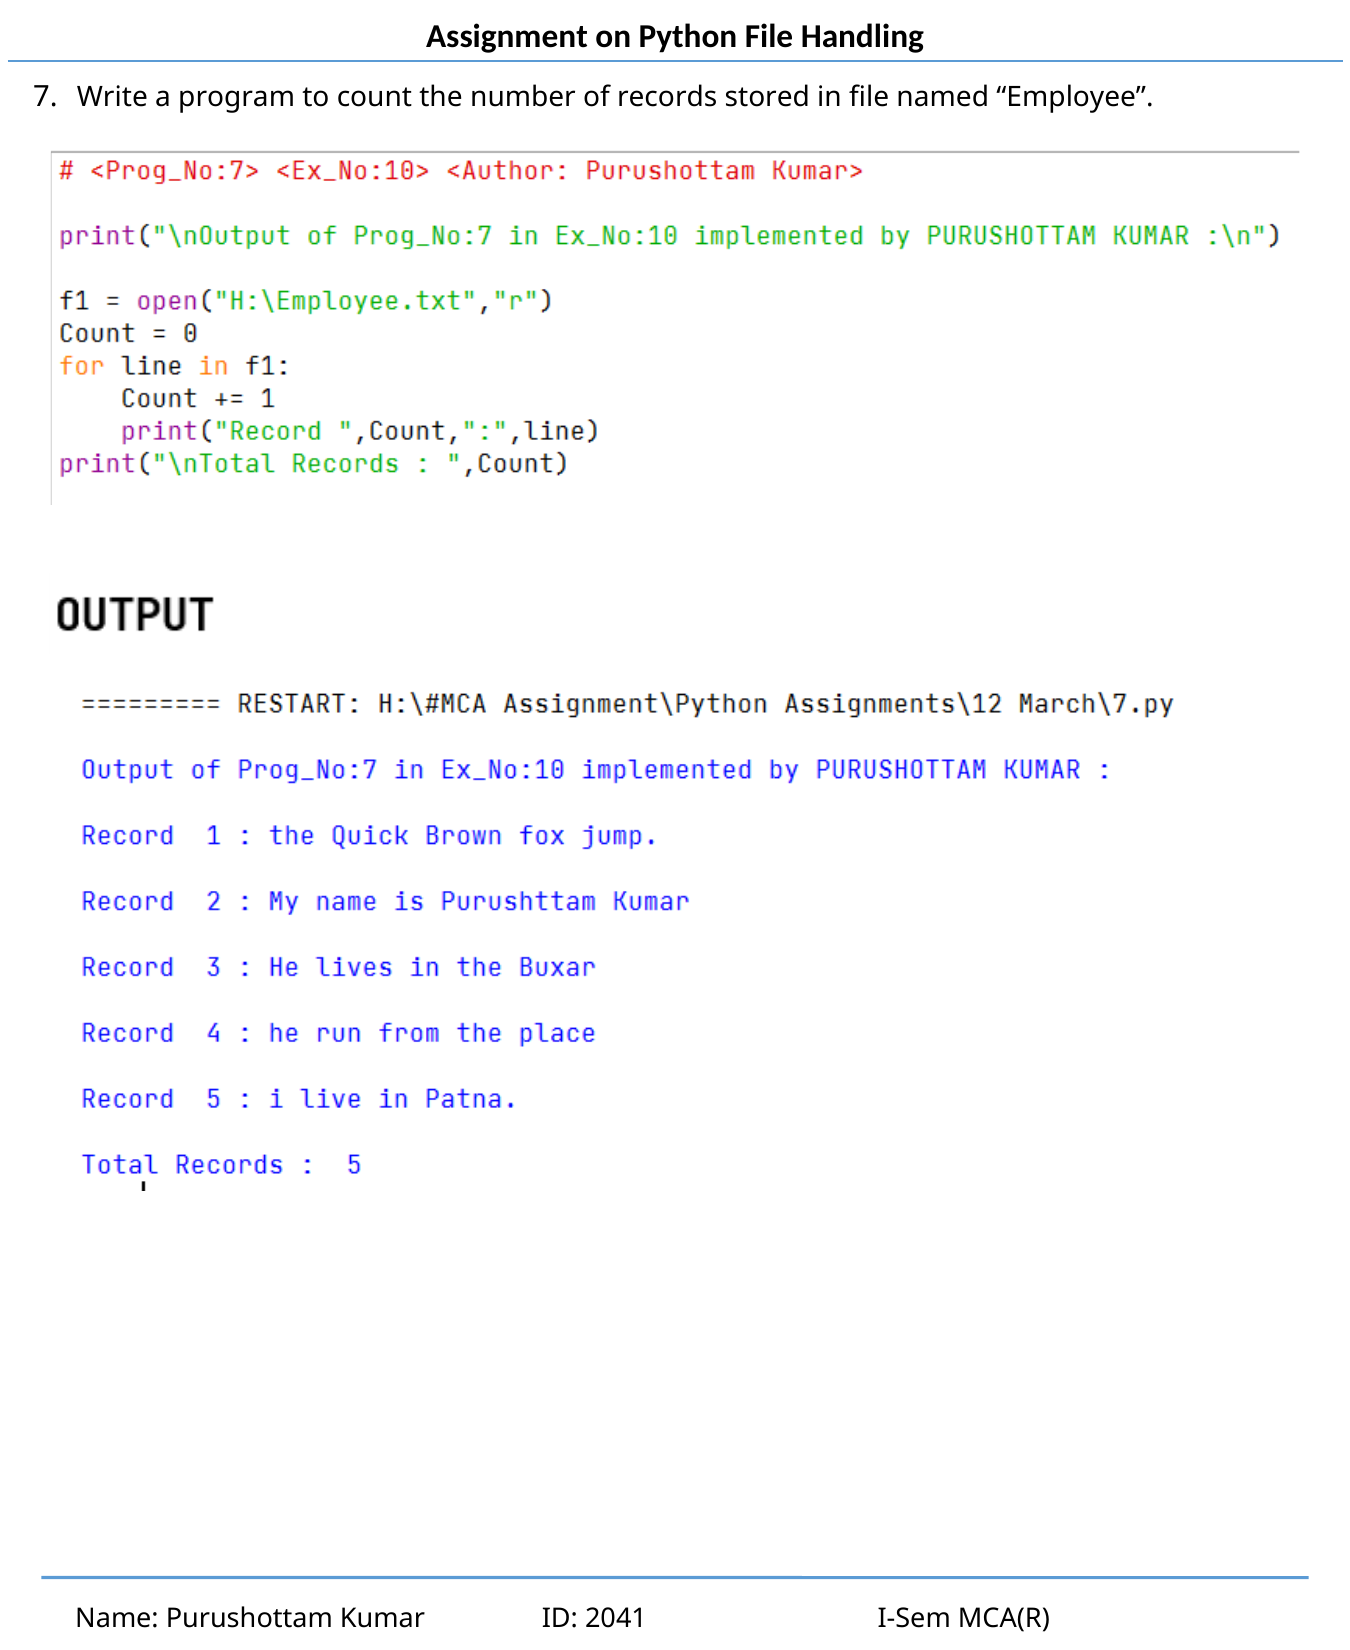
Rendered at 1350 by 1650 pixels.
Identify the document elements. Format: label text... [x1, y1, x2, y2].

list Write a program to count the number of records stored in file named “Employee”. [33, 75, 1275, 115]
picture [75, 683, 1186, 1191]
picture [50, 150, 1300, 505]
picture [48, 573, 228, 654]
